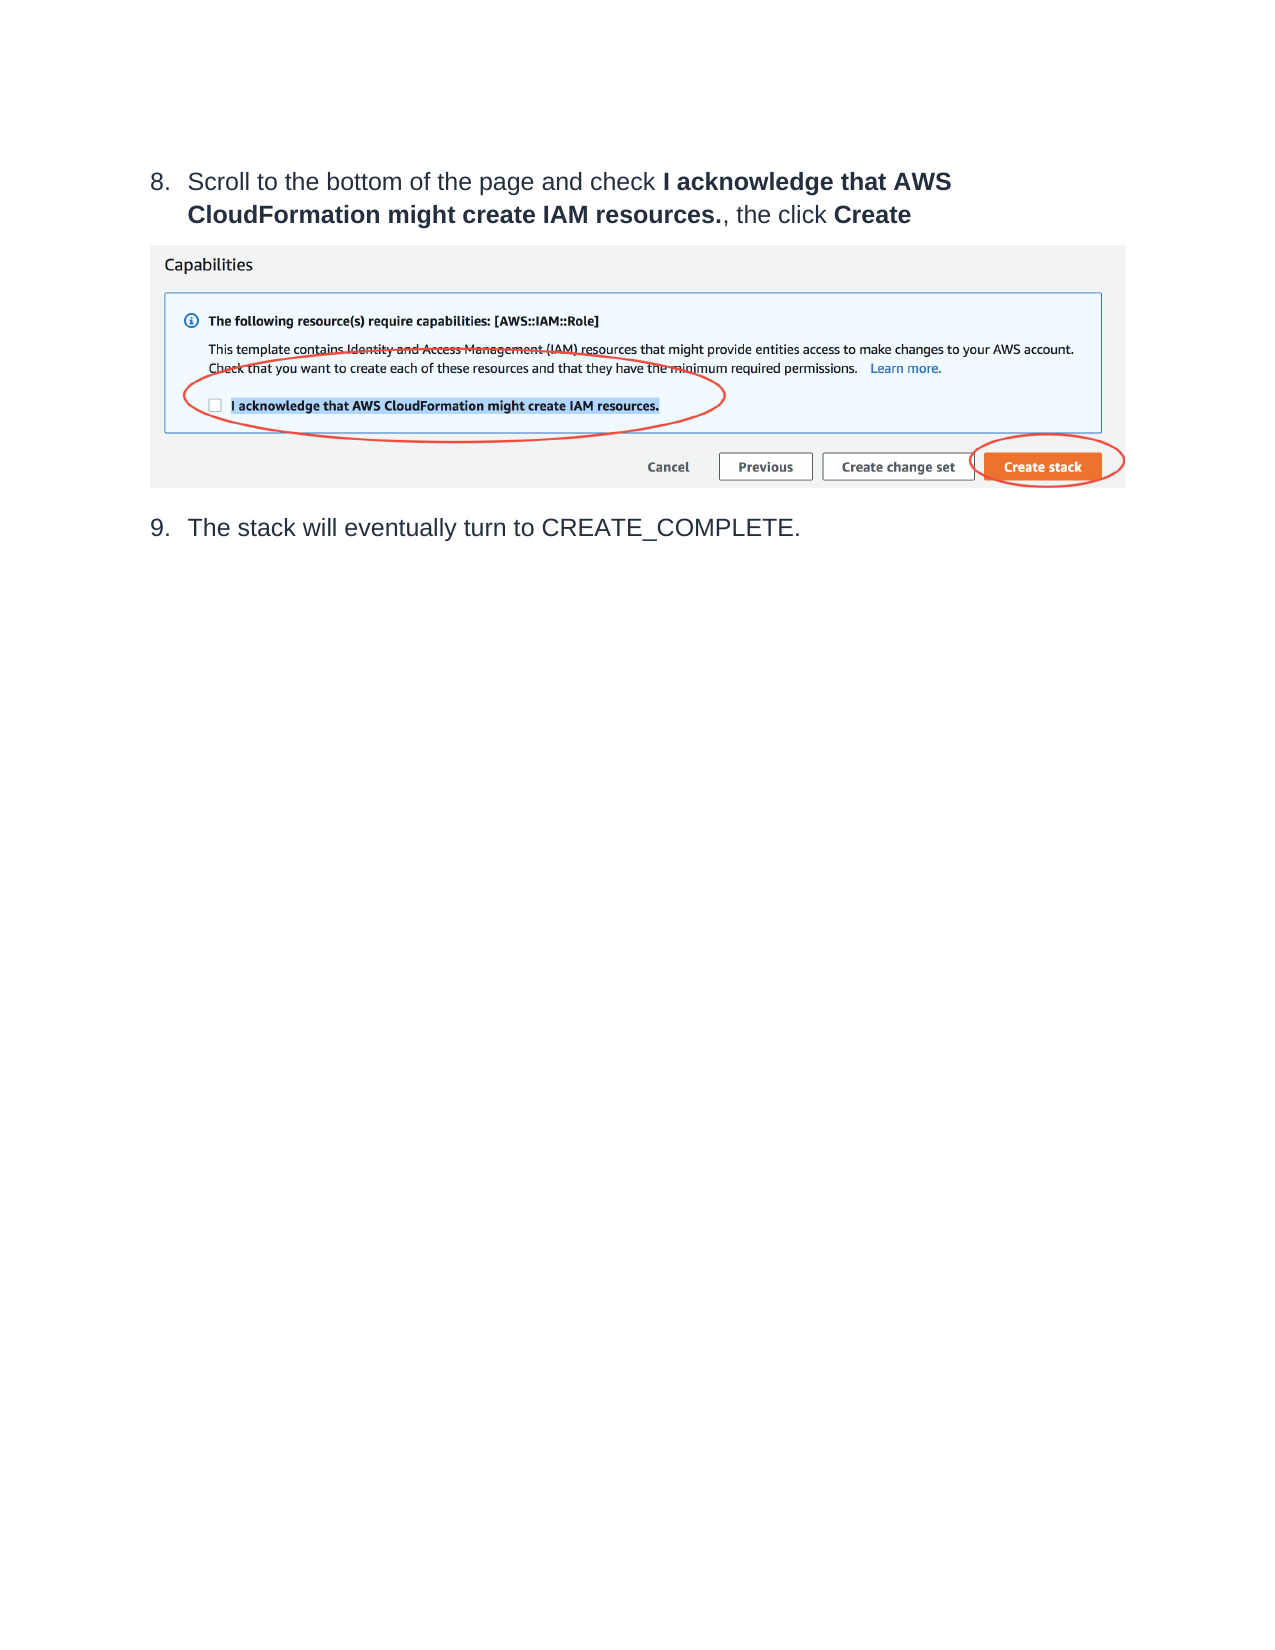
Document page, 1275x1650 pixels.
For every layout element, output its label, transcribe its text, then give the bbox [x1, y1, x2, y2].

list The stack will eventually turn to CREATE_COMPLETE. [150, 508, 1125, 542]
picture [150, 245, 1125, 488]
list Scroll to the bottom of the page and check I acknowledge that AWS CloudFormation might create IAM resources., the click Create [150, 162, 1125, 229]
